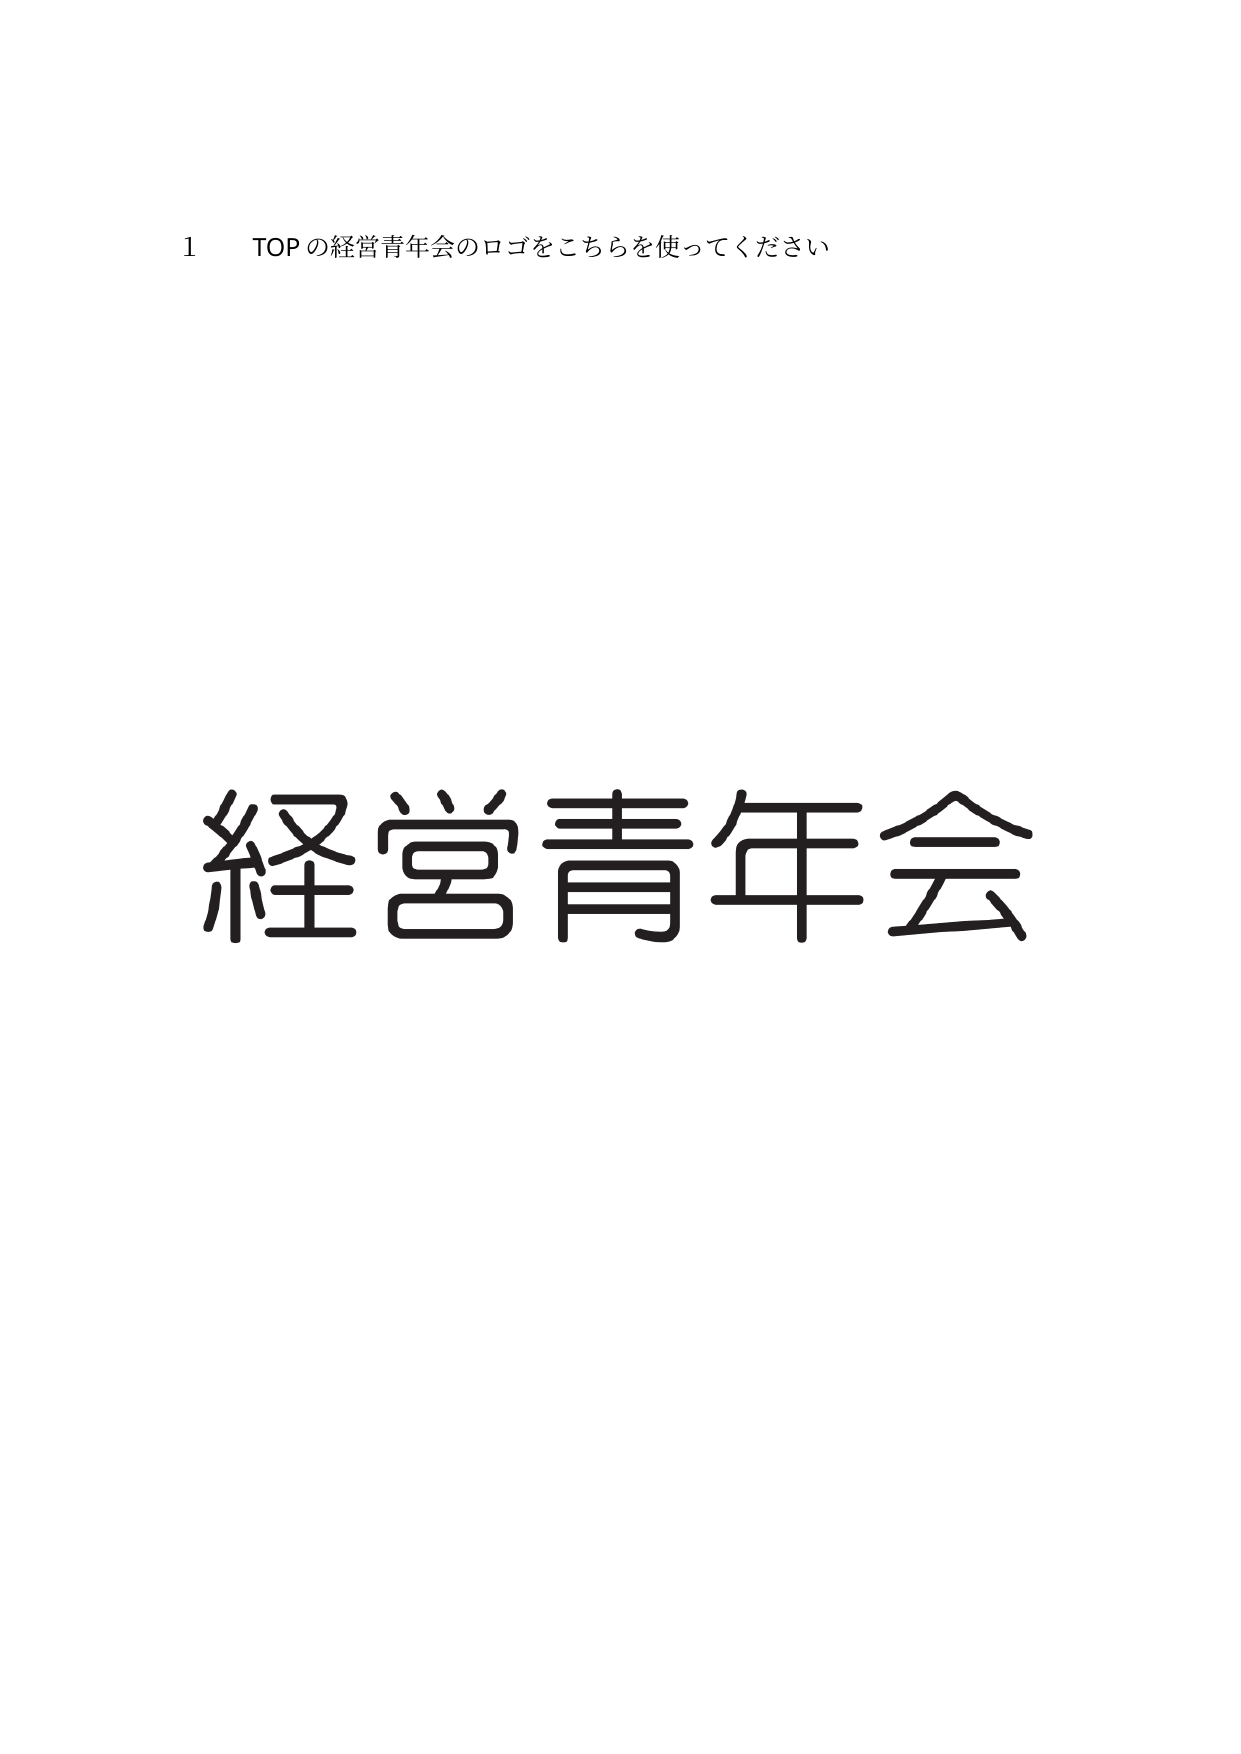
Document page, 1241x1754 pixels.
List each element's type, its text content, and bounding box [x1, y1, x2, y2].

text １ TOPの経営青年会のロゴをこちらを使ってください [177, 225, 1063, 267]
